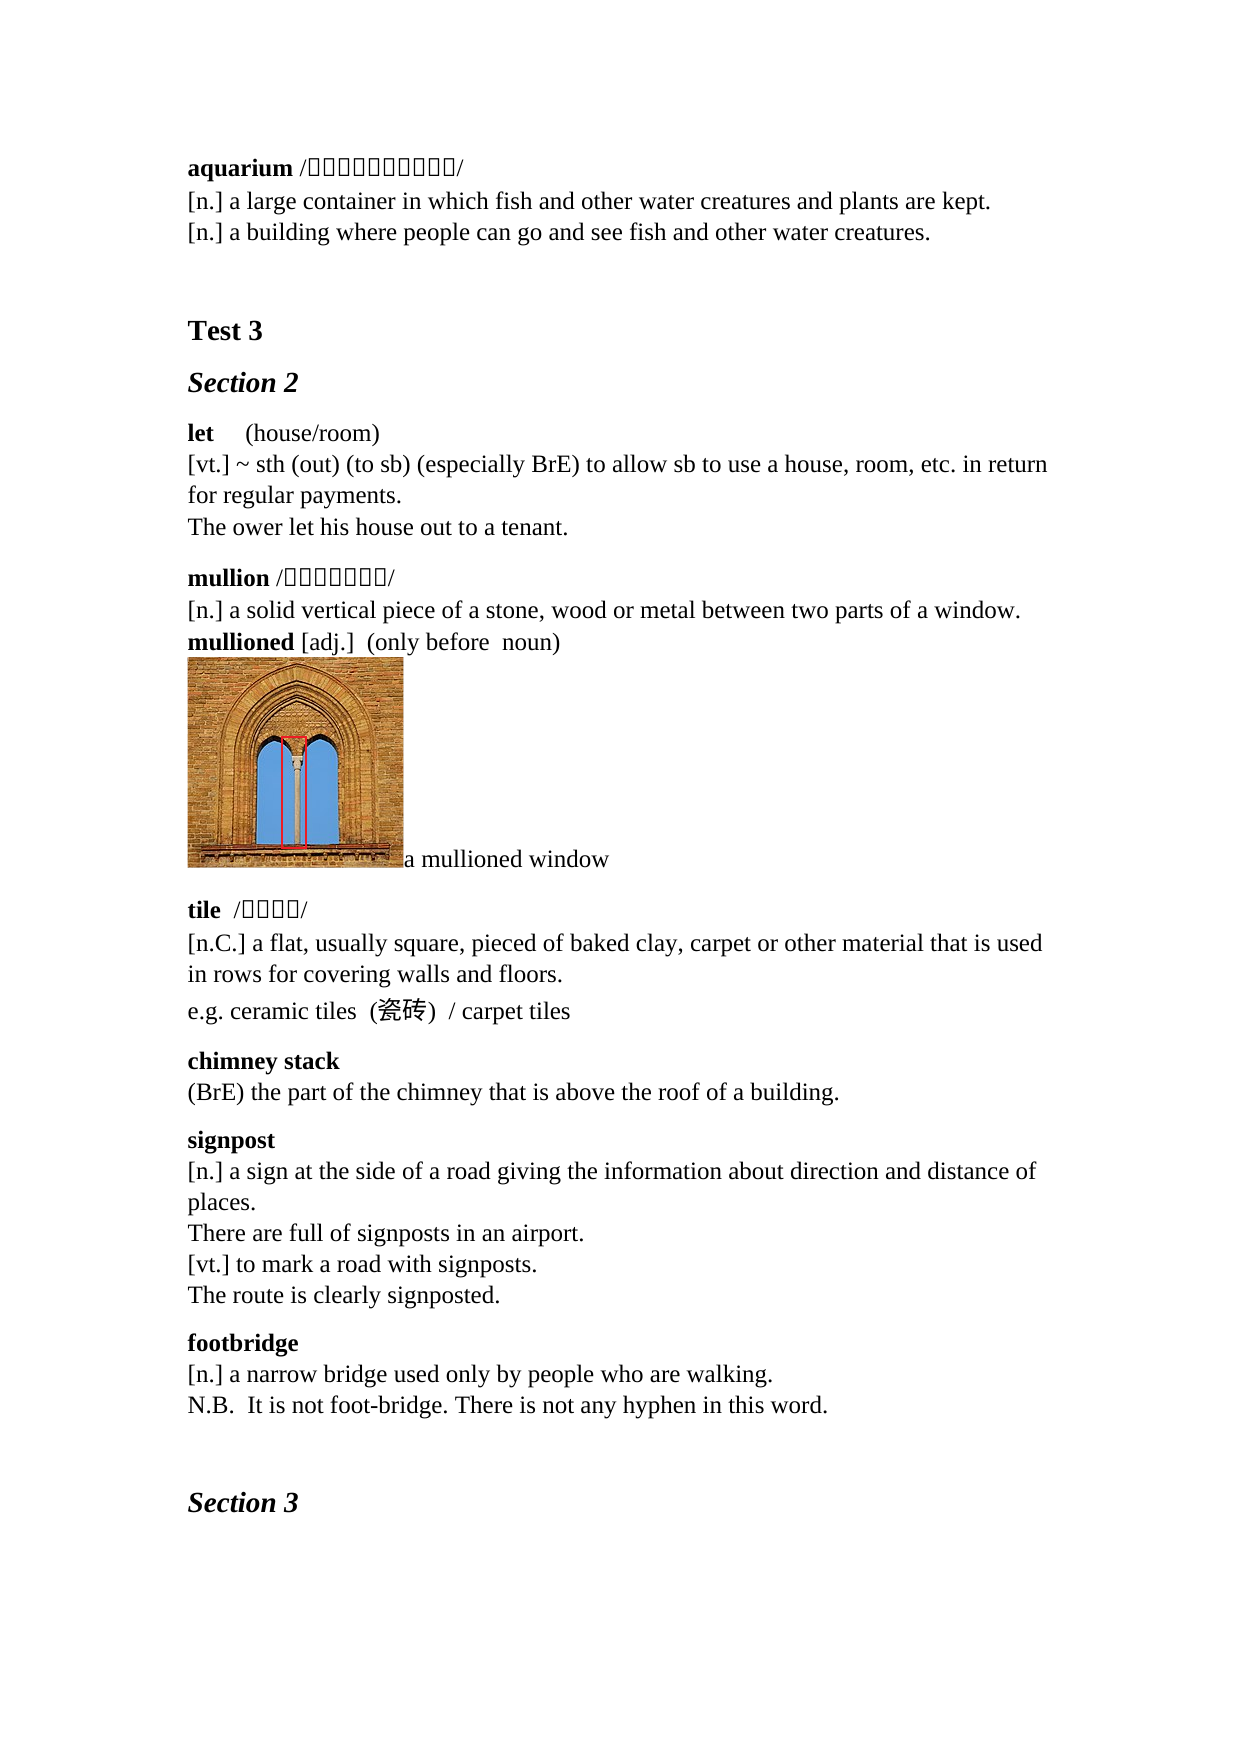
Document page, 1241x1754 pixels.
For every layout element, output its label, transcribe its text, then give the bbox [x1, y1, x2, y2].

picture [187, 657, 404, 868]
text Test 3 [187, 313, 1053, 346]
text footbridge [n.] a narrow bridge used only by people who are walking. N.B. It is not foot-bridge. There is not any hyphen in this word. [187, 1328, 1053, 1419]
text let (house/room) [vt.] ~ sth (out) (to sb) (especially BrE) to allow sb to use a house, room, etc. in return for regular payments. The ower let his house out to a tenant. [187, 418, 1053, 540]
text chimney stack (BrE) the part of the chimney that is above the roof of a building. [187, 1046, 1053, 1106]
text Section 2 [187, 366, 1053, 399]
text Section 3 [187, 1486, 1053, 1519]
text mullion // [n.] a solid vertical piece of a stone, wood or metal between two parts of a window. mullioned [adj.] (only before noun) a mullioned window [187, 559, 1053, 873]
text tile // [n.C.] a flat, usually square, pieced of baked clay, carpet or other material that is used in rows for covering walls and floors. e.g. ceramic tiles (瓷砖) / carpet tiles [187, 892, 1053, 1027]
text aquarium // [n.] a large container in which fish and other water creatures and plants are kept. [n.] a building where people can go and see fish and other water creatures. [187, 150, 1053, 246]
text signpost [n.] a sign at the side of a road giving the information about direction and distance of places. There are full of signposts in an airport. [vt.] to mark a road with signposts. The route is clearly signposted. [187, 1125, 1053, 1309]
